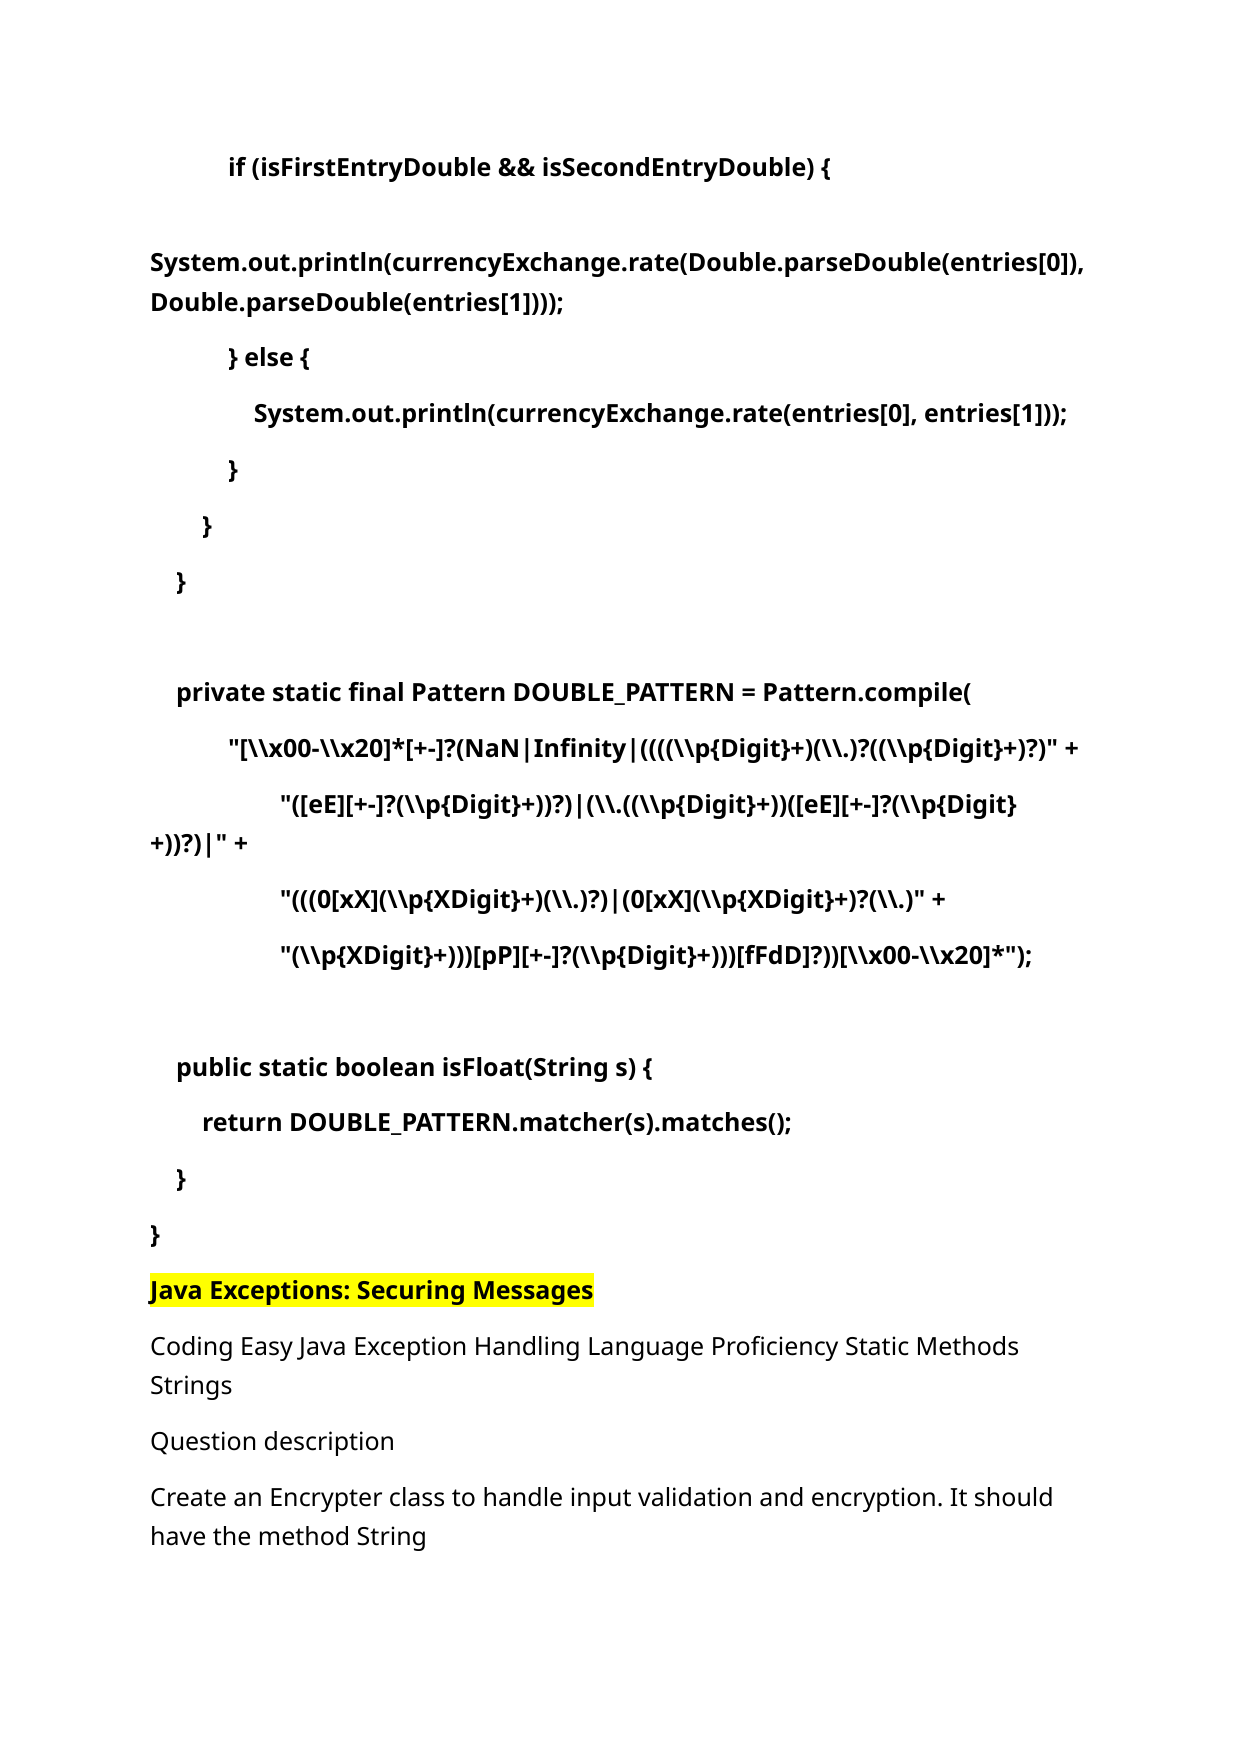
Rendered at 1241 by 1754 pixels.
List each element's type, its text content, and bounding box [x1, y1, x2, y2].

text } [150, 1161, 1090, 1195]
text Create an Encrypter class to handle input validation and encryption. It should have the method String [150, 1479, 1090, 1552]
text } else { [150, 340, 1090, 374]
text public static boolean isFloat(String s) { [150, 1049, 1090, 1083]
text "(\\p{XDigit}+)))[pP][+-]?(\\p{Digit}+)))[fFdD]?))[\\x00-\\x20]*"); [150, 937, 1090, 972]
text Coding Easy Java Exception Handling Language Proficiency Static Methods Strings [150, 1328, 1090, 1402]
text if (isFirstEntryDouble && isSecondEntryDouble) { [150, 150, 1090, 184]
text "(((0[xX](\\p{XDigit}+)(\\.)?)|(0[xX](\\p{XDigit}+)?(\\.)" + [150, 882, 1090, 916]
text } [150, 563, 1090, 597]
text return DOUBLE_PATTERN.matcher(s).matches(); [150, 1105, 1090, 1139]
text } [150, 507, 1090, 542]
text System.out.println(currencyExchange.rate(Double.parseDouble(entries[0]), Double.parseDouble(entries[1]))); [150, 206, 1090, 318]
text "([eE][+-]?(\\p{Digit}+))?)|(\\.((\\p{Digit}+))([eE][+-]?(\\p{Digit}+))?)|" + [150, 787, 1090, 860]
text } [150, 1217, 1090, 1251]
text Java Exceptions: Securing Messages [150, 1272, 1090, 1307]
text Question description [150, 1423, 1090, 1457]
text "[\\x00-\\x20]*[+-]?(NaN|Infinity|((((\\p{Digit}+)(\\.)?((\\p{Digit}+)?)" + [150, 731, 1090, 765]
text System.out.println(currencyExchange.rate(entries[0], entries[1])); [150, 396, 1090, 430]
text } [150, 452, 1090, 486]
text private static final Pattern DOUBLE_PATTERN = Pattern.compile( [150, 675, 1090, 709]
